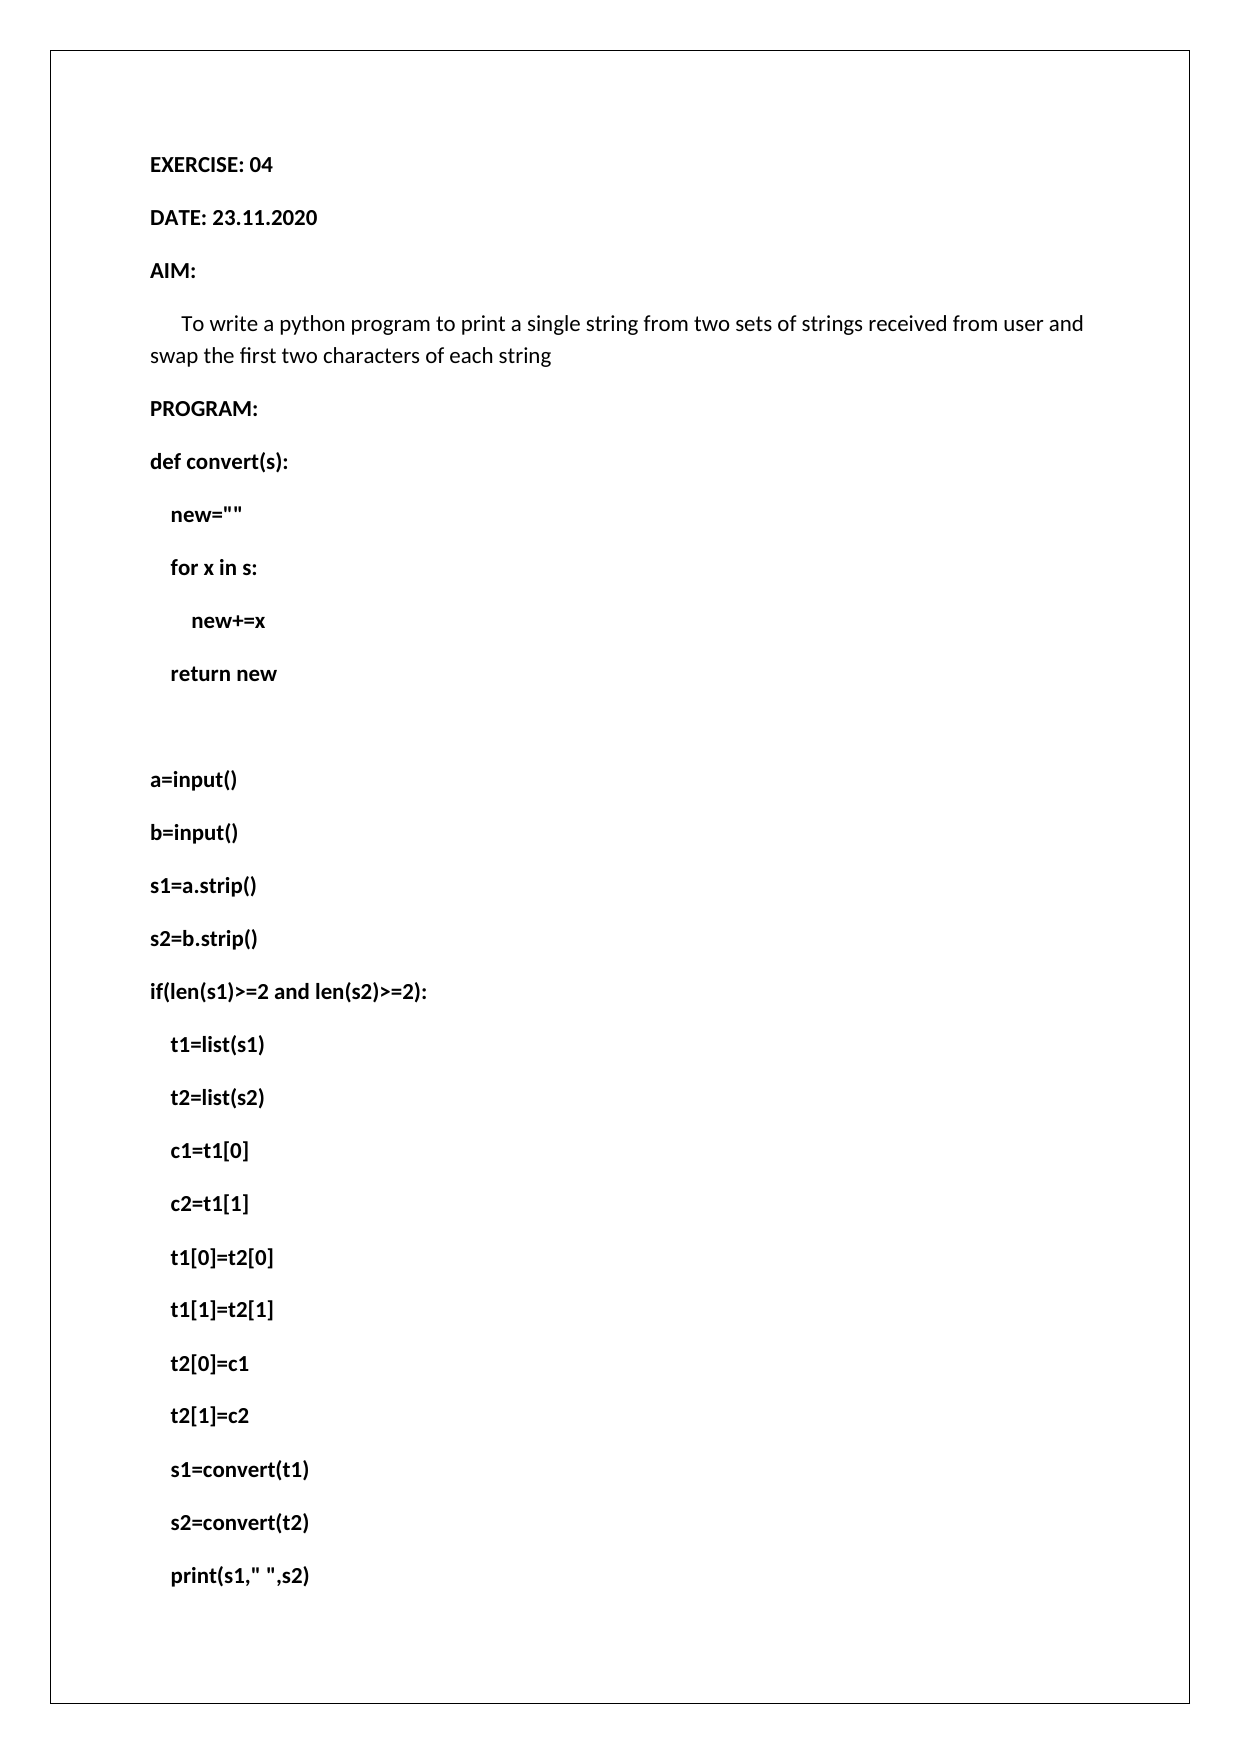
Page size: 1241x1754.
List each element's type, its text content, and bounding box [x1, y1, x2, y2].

text if(len(s1)>=2 and len(s2)>=2): [150, 977, 1090, 1006]
text PROGRAM: [150, 394, 1090, 422]
text t2=list(s2) [150, 1083, 1090, 1112]
text c1=t1[0] [150, 1137, 1090, 1164]
text t1=list(s1) [150, 1031, 1090, 1058]
text To write a python program to print a single string from two sets of strings received from user and swap the first two characters of each string [150, 309, 1090, 369]
text return new [150, 659, 1090, 687]
text t1[1]=t2[1] [150, 1296, 1090, 1324]
text s2=convert(t2) [150, 1508, 1090, 1536]
text s2=b.strip() [150, 924, 1090, 952]
text t2[1]=c2 [150, 1402, 1090, 1430]
text def convert(s): [150, 447, 1090, 475]
text print(s1," ",s2) [150, 1561, 1090, 1589]
text t2[0]=c1 [150, 1349, 1090, 1377]
text s1=a.strip() [150, 871, 1090, 899]
text DATE: 23.11.2020 [150, 203, 1090, 231]
text s1=convert(t1) [150, 1455, 1090, 1483]
text for x in s: [150, 553, 1090, 581]
text EXERCISE: 04 [150, 150, 1090, 178]
text t1[0]=t2[0] [150, 1243, 1090, 1271]
text AIM: [150, 256, 1090, 284]
text new="" [150, 500, 1090, 528]
text b=input() [150, 818, 1090, 846]
text new+=x [150, 606, 1090, 634]
text a=input() [150, 765, 1090, 793]
text c2=t1[1] [150, 1189, 1090, 1218]
